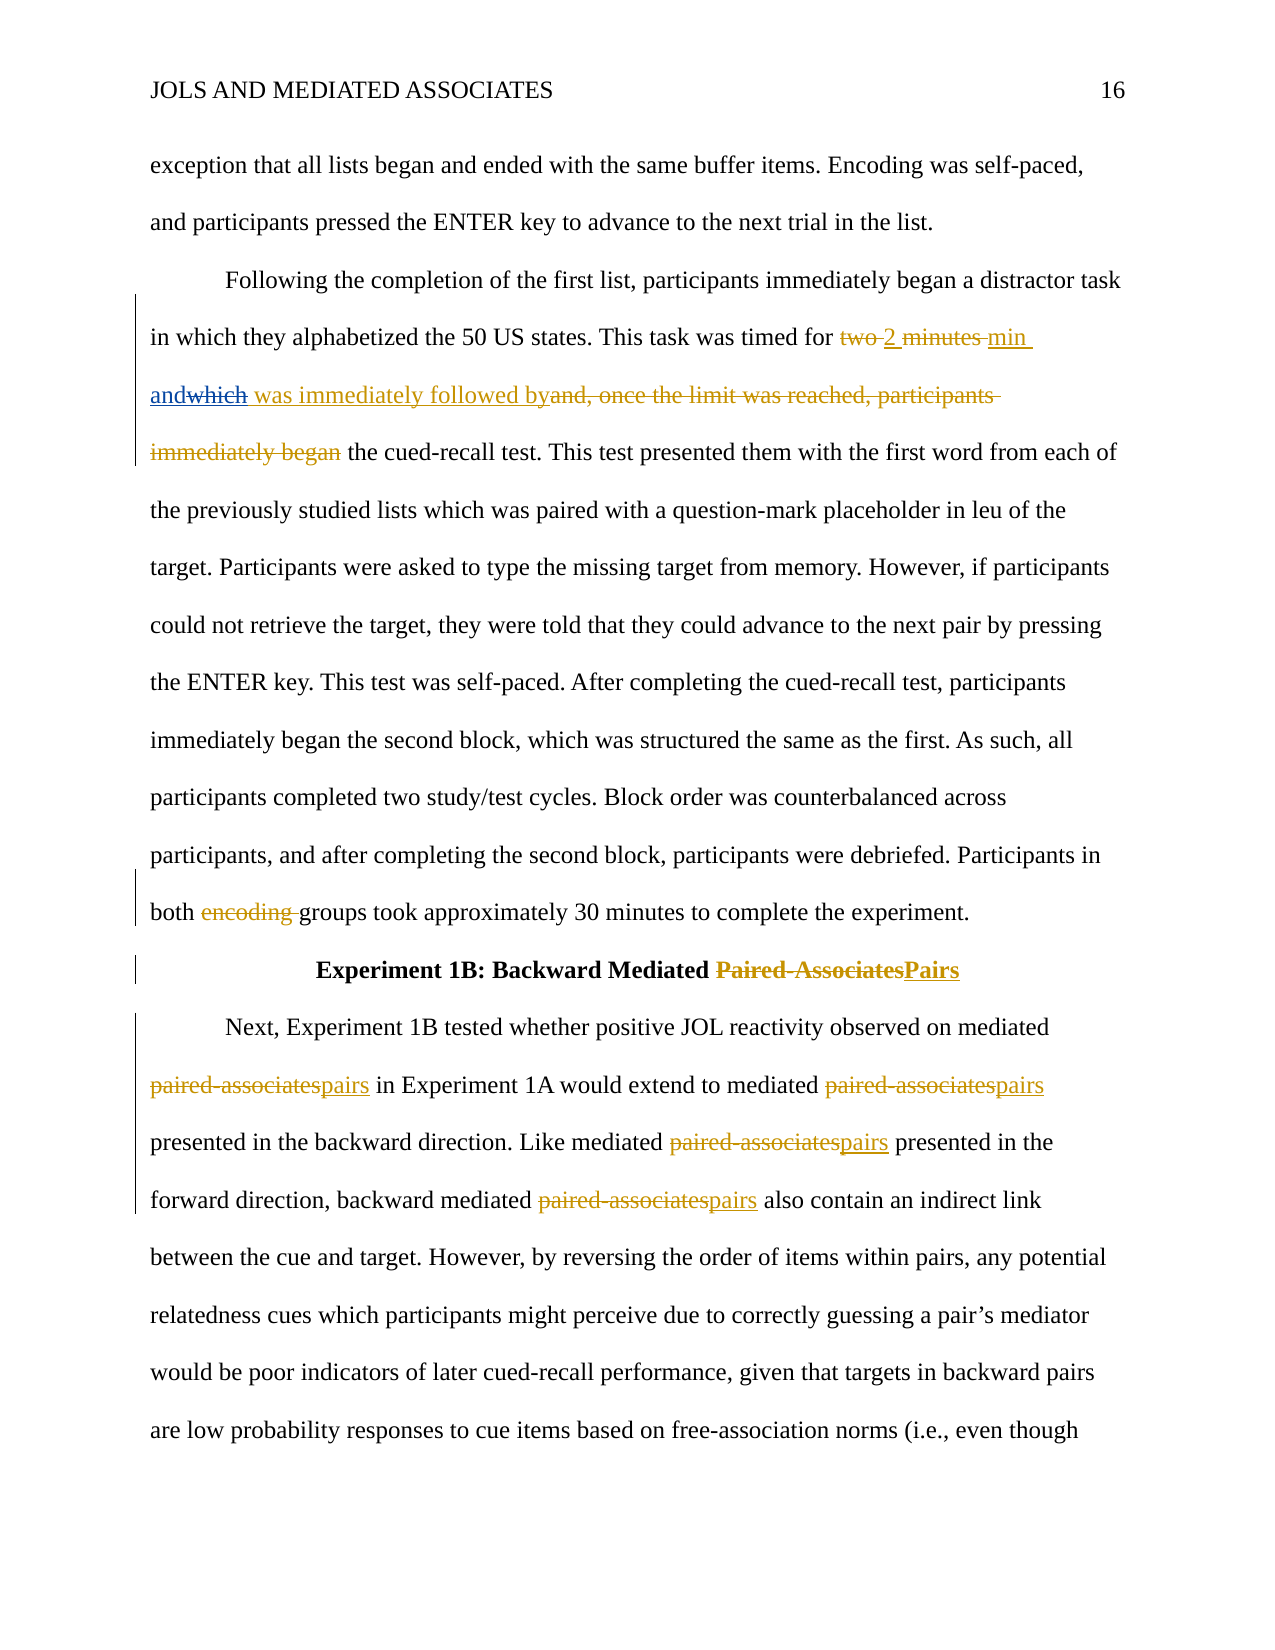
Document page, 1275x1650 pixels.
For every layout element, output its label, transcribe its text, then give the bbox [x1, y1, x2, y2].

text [150, 1012, 1125, 1444]
text Experiment 1B: Backward Mediated [150, 955, 1125, 984]
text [150, 150, 1125, 236]
text Following the completion of the first list, participants immediately began a distractor task in which they alphabetized the 50 US states. This task was timed for the cued-recall test. This test presented them with the first word from each of the previously studied lists which was paired with a question-mark placeholder in leu of the target. Participants were asked to type the missing target from memory. However, if participants could not retrieve the target, they were told that they could advance to the next pair by pressing the ENTER key. This test was self-paced. After completing the cued-recall test, participants immediately began the second block, which was structured the same as the first. As such, all participants completed two study/test cycles. Block order was counterbalanced across participants, and after completing the second block, participants were debriefed. Participants in both groups took approximately 30 minutes to complete the experiment. [150, 265, 1125, 926]
